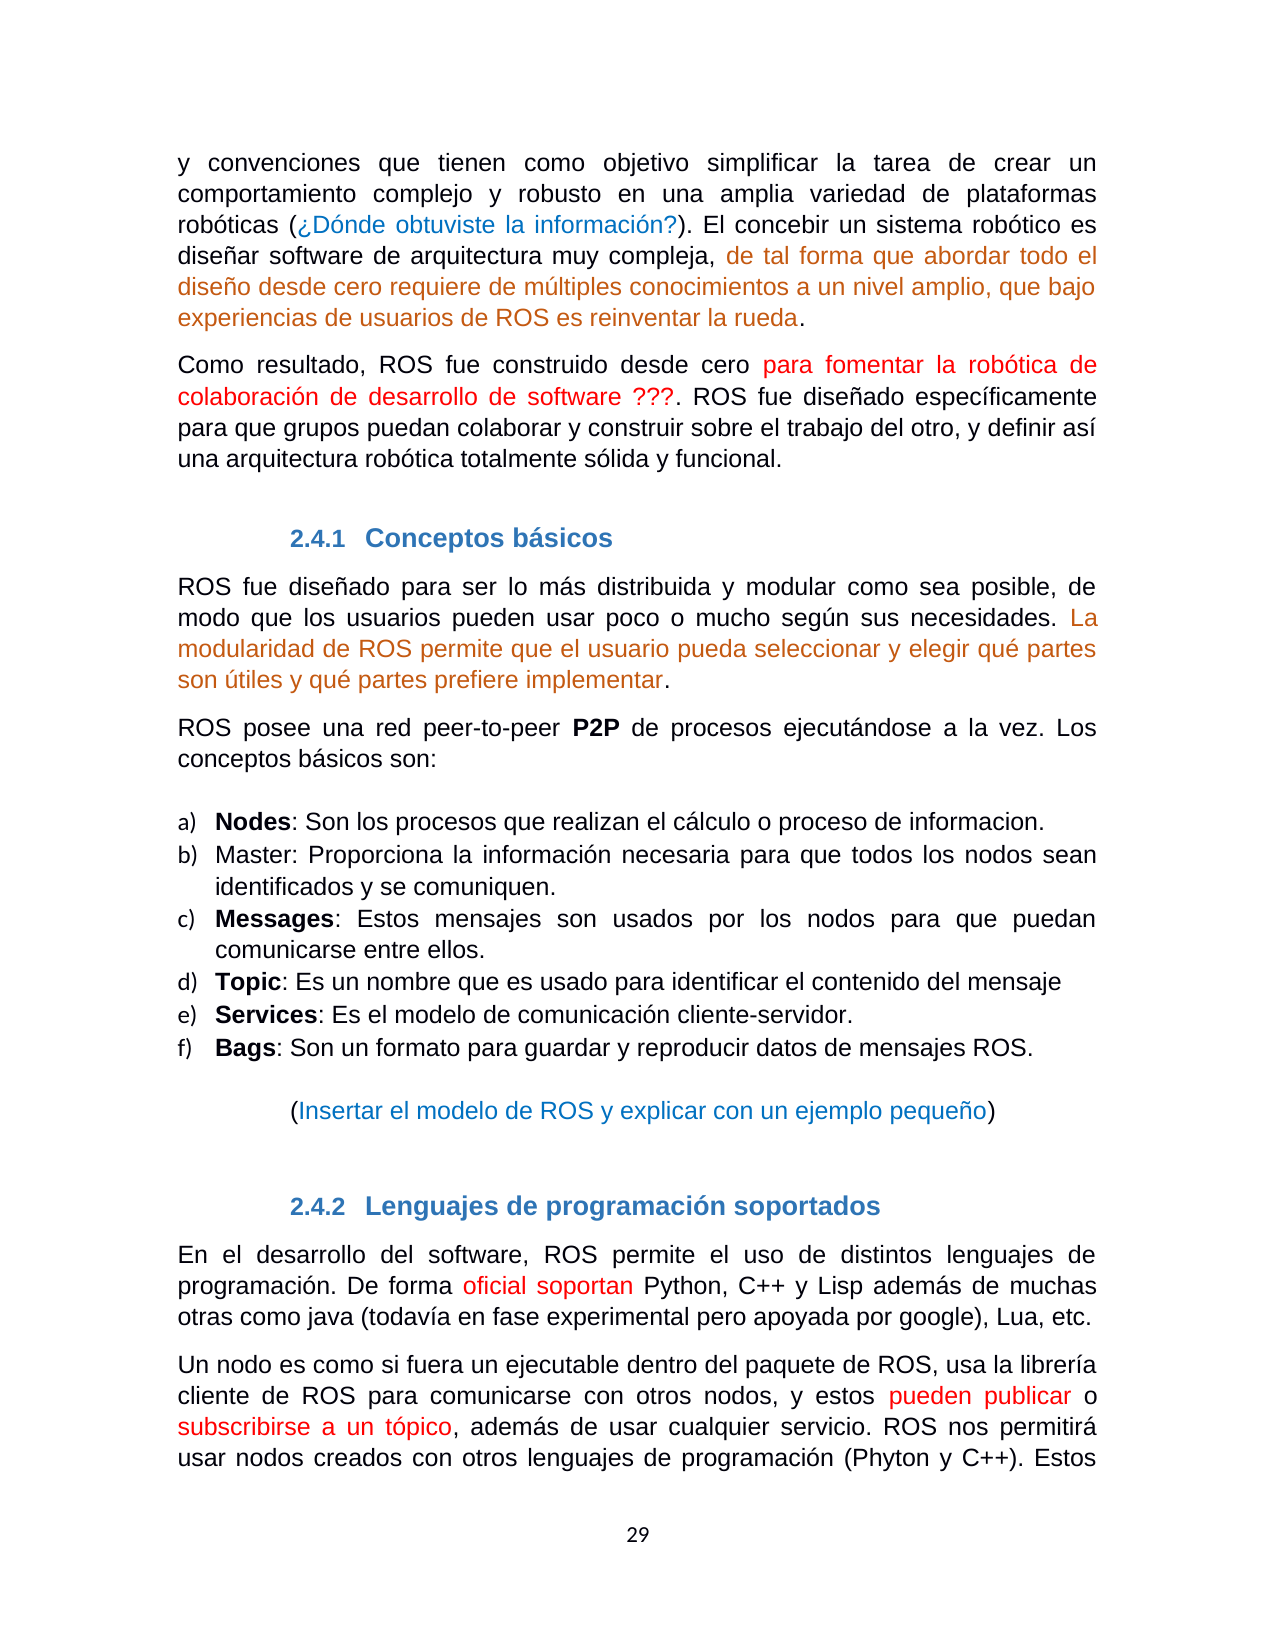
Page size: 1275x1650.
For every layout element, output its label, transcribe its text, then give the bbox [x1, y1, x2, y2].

text ROS fue diseñado para ser lo más distribuida y modular como sea posible, de modo que los usuarios pueden usar poco o mucho según sus necesidades. La modularidad de ROS permite que el usuario pueda seleccionar y elegir qué partes son útiles y qué partes prefiere implementar. [177, 572, 1098, 694]
list ROS posee una red peer-to-peer P2P de procesos ejecutándose a la vez. Los conceptos básicos son: [177, 713, 1098, 773]
text En el desarrollo del software, ROS permite el uso de distintos lenguajes de programación. De forma oficial soportan Python, C++ y Lisp además de muchas otras como java (todavía en fase experimental pero apoyada por google), Lua, etc. [177, 1240, 1098, 1331]
list Conceptos básicos [290, 522, 1098, 553]
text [177, 148, 1098, 332]
list Nodes: Son los procesos que realizan el cálculo o proceso de informacion. [177, 806, 1098, 836]
list Lenguajes de programación soportados [290, 1189, 1098, 1221]
list Messages: Estos mensajes son usados por los nodos para que puedan comunicarse entre ellos. [177, 903, 1098, 964]
list Bags: Son un formato para guardar y reproducir datos de mensajes ROS. [177, 1032, 1098, 1063]
list Services: Es el modelo de comunicación cliente-servidor. [177, 999, 1098, 1030]
list (Insertar el modelo de ROS y explicar con un ejemplo pequeño) [290, 1096, 1098, 1125]
text Como resultado, ROS fue construido desde cero para fomentar la robótica de colaboración de desarrollo de software ???. ROS fue diseñado específicamente para que grupos puedan colaborar y construir sobre el trabajo del otro, y definir así una arquitectura robótica totalmente sólida y funcional. [177, 351, 1098, 472]
list Topic: Es un nombre que es usado para identificar el contenido del mensaje [177, 967, 1098, 997]
list Master: Proporciona la información necesaria para que todos los nodos sean identificados y se comuniquen. [177, 839, 1098, 900]
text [177, 1350, 1098, 1472]
